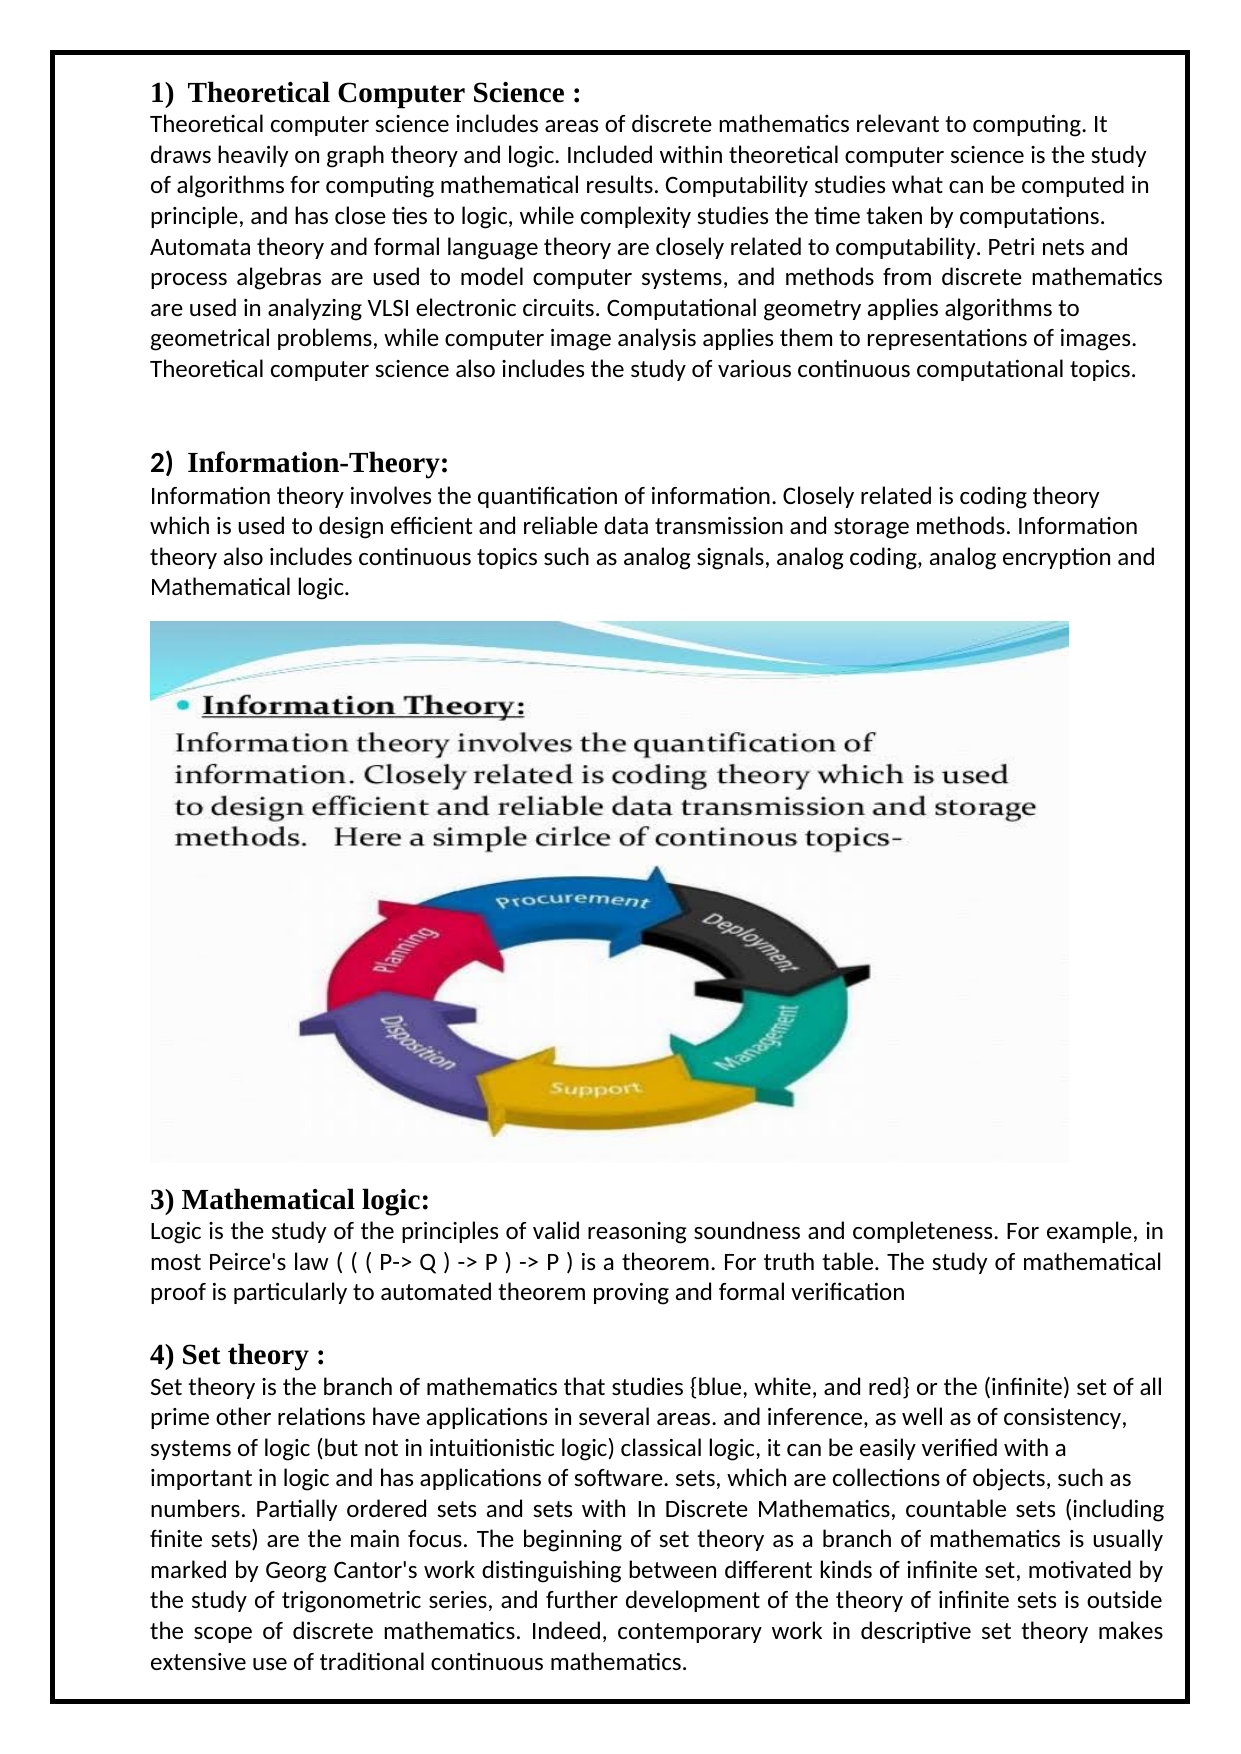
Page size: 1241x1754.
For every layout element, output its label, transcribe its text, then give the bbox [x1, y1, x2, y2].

text of algorithms for computing mathematical results. Computability studies what can be computed in [150, 169, 1165, 200]
text Mathematical logic. [150, 571, 1165, 602]
text which is used to design efficient and reliable data transmission and storage methods. Information [150, 510, 1165, 541]
text Theoretical computer science also includes the study of various continuous computational topics. [150, 353, 1165, 383]
text Theoretical computer science includes areas of discrete mathematics relevant to computing. It [150, 108, 1165, 139]
text principle, and has close ties to logic, while complexity studies the time taken by computations. [150, 200, 1165, 231]
text Information theory involves the quantification of information. Closely related is coding theory [150, 480, 1165, 510]
text geometrical problems, while computer image analysis applies them to representations of images. [150, 322, 1165, 353]
picture [150, 621, 1070, 1163]
text theory also includes continuous topics such as analog signals, analog coding, analog encryption and [150, 541, 1165, 571]
text Automata theory and formal language theory are closely related to computability. Petri nets and [150, 231, 1165, 261]
list Theoretical Computer Science : [150, 75, 1165, 108]
text draws heavily on graph theory and logic. Included within theoretical computer science is the study [150, 139, 1165, 169]
text process algebras are used to model computer systems, and methods from discrete mathematics are used in analyzing VLSI electronic circuits. Computational geometry applies algorithms to [150, 261, 1165, 322]
text 2) Information-Theory: [150, 444, 1165, 480]
text Set theory is the branch of mathematics that studies {blue, white, and red} or the (infinite) set of all prime other relations have applications in several areas. and inference, as well as of consistency, [150, 1371, 1165, 1432]
text Logic is the study of the principles of valid reasoning soundness and completeness. For example, in most Peirce's law ( ( ( P-> Q ) -> P ) -> P ) is a theorem. For truth table. The study of mathematical proof is particularly to automated theorem proving and formal verification [150, 1215, 1165, 1307]
text 3) Mathematical logic: [150, 1182, 1165, 1215]
text 4) Set theory : [150, 1337, 1165, 1371]
text numbers. Partially ordered sets and sets with In Discrete Mathematics, countable sets (including finite sets) are the main focus. The beginning of set theory as a branch of mathematics is usually marked by Georg Cantor's work distinguishing between different kinds of infinite set, motivated by the study of trigonometric series, and further development of the theory of infinite sets is outside the scope of discrete mathematics. Indeed, contemporary work in descriptive set theory makes extensive use of traditional continuous mathematics. [150, 1493, 1165, 1676]
text important in logic and has applications of software. sets, which are collections of objects, such as [150, 1463, 1165, 1493]
text systems of logic (but not in intuitionistic logic) classical logic, it can be easily verified with a [150, 1432, 1165, 1463]
